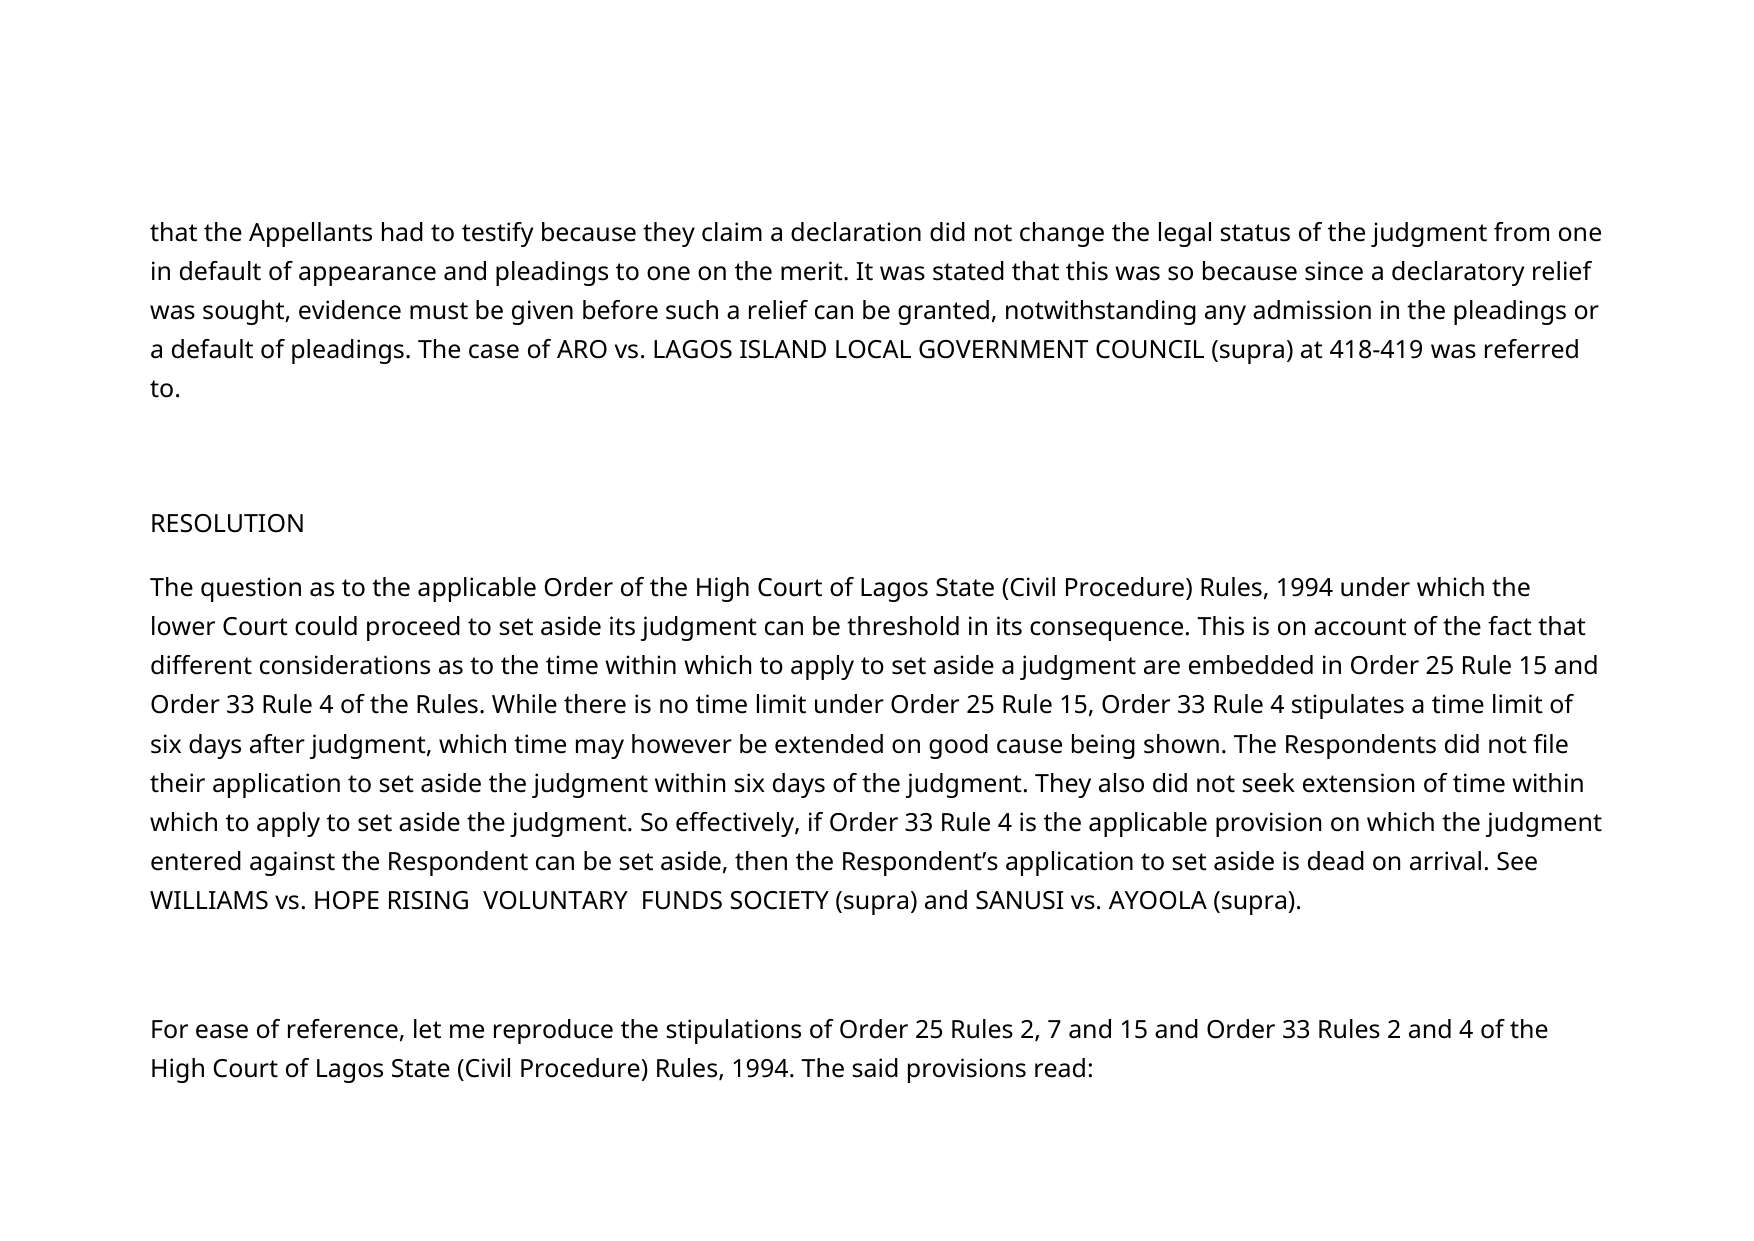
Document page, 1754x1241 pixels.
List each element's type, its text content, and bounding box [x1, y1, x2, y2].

text For ease of reference, let me reproduce the stipulations of Order 25 Rules 2, 7 and 15 and Order 33 Rules 2 and 4 of the High Court of Lagos State (Civil Procedure) Rules, 1994. The said provisions read: [150, 1011, 1604, 1084]
text that the Appellants had to testify because they claim a declaration did not change the legal status of the judgment from one in default of appearance and pleadings to one on the merit. It was stated that this was so because since a declaratory relief was sought, evidence must be given before such a relief can be granted, notwithstanding any admission in the pleadings or a default of pleadings. The case of ARO vs. LAGOS ISLAND LOCAL GOVERNMENT COUNCIL (supra) at 418-419 was referred to. [150, 214, 1604, 476]
text RESOLUTION [150, 505, 1604, 539]
text The question as to the applicable Order of the High Court of Lagos State (Civil Procedure) Rules, 1994 under which the lower Court could proceed to set aside its judgment can be threshold in its consequence. This is on account of the fact that different considerations as to the time within which to apply to set aside a judgment are embedded in Order 25 Rule 15 and Order 33 Rule 4 of the Rules. While there is no time limit under Order 25 Rule 15, Order 33 Rule 4 stipulates a time limit of six days after judgment, which time may however be extended on good cause being shown. The Respondents did not file their application to set aside the judgment within six days of the judgment. They also did not seek extension of time within which to apply to set aside the judgment. So effectively, if Order 33 Rule 4 is the applicable provision on which the judgment entered against the Respondent can be set aside, then the Respondent’s application to set aside is dead on arrival. See WILLIAMS vs. HOPE RISING VOLUNTARY FUNDS SOCIETY (supra) and SANUSI vs. AYOOLA (supra). [150, 569, 1604, 917]
